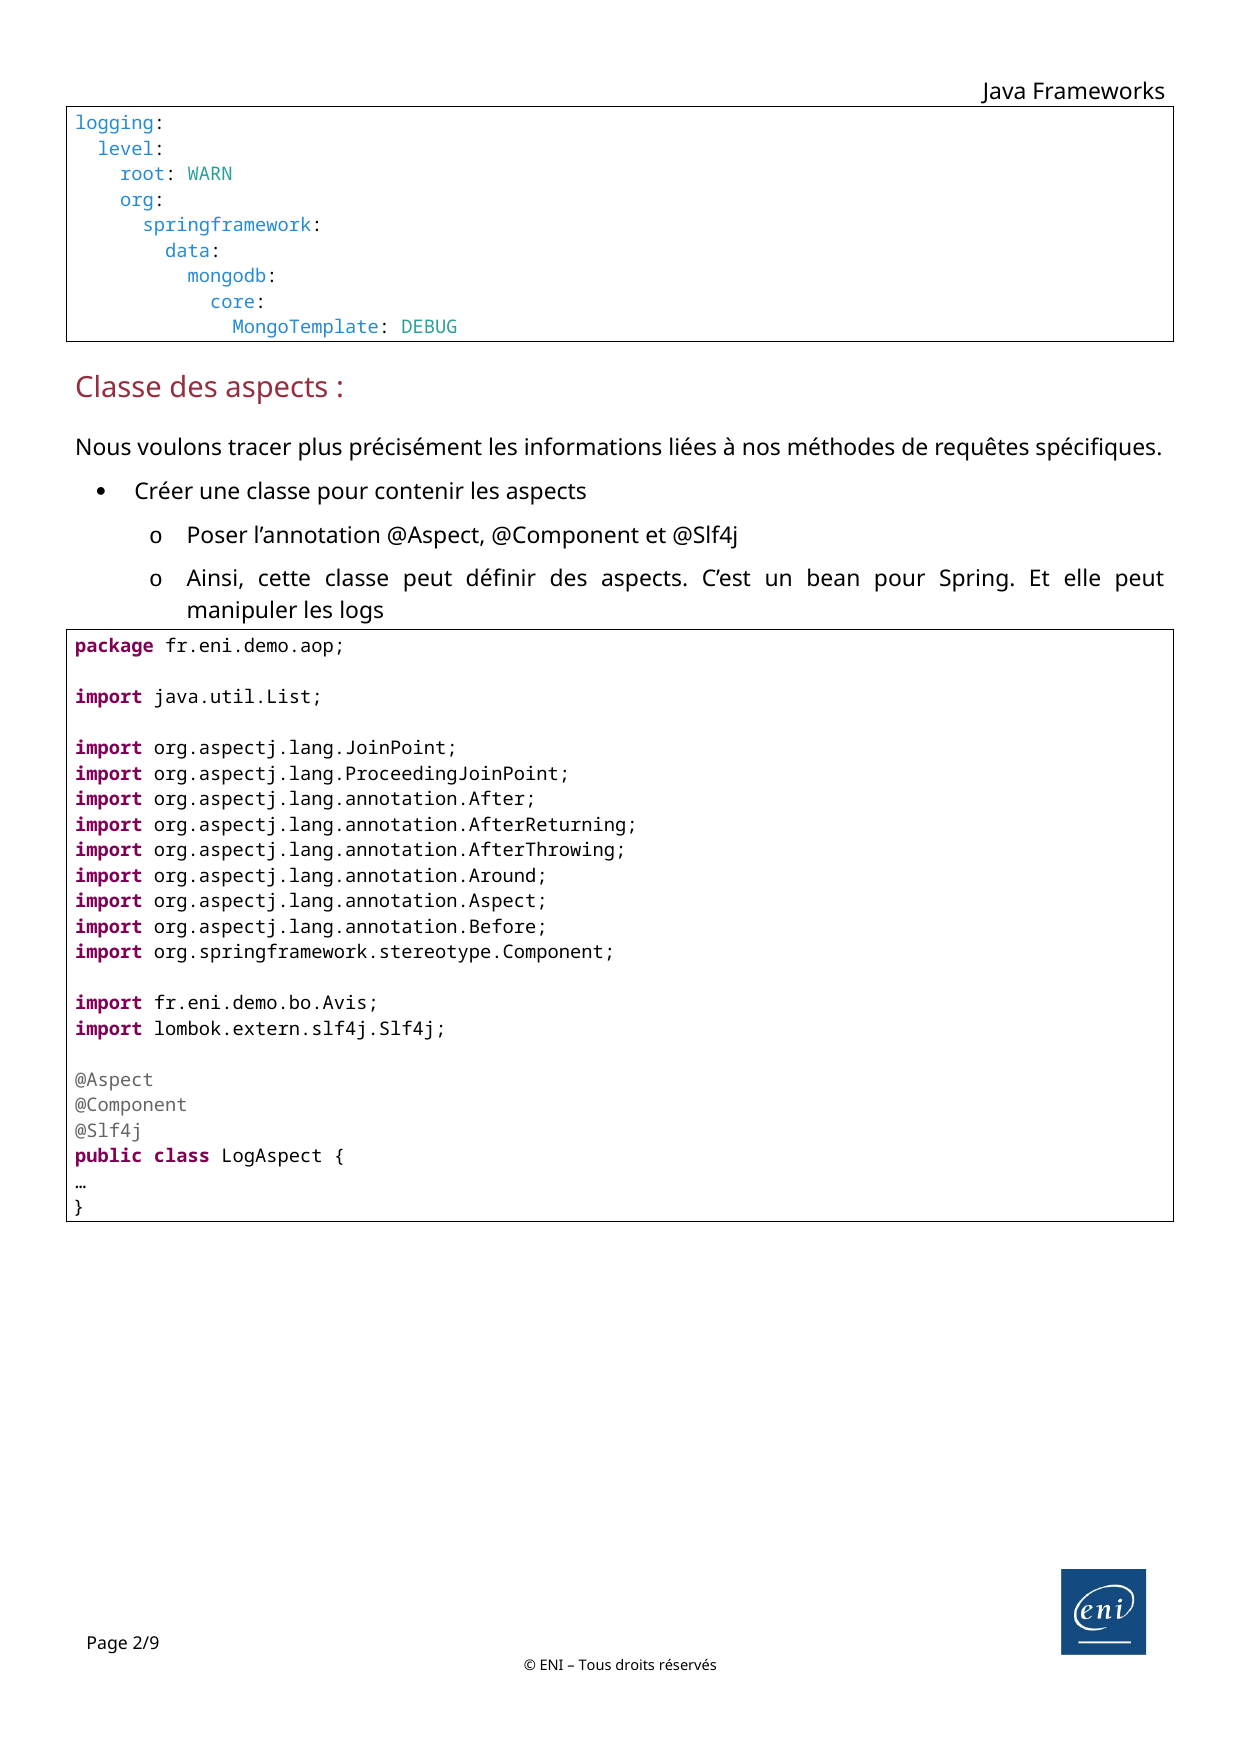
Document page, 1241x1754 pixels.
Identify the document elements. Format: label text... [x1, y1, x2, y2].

text import org.aspectj.lang.JoinPoint; [75, 734, 1165, 760]
text org: [75, 186, 1165, 211]
text @Slf4j [75, 1117, 1165, 1143]
list Poser l’annotation @Aspect, @Component et @Slf4j [149, 518, 1165, 550]
text Nous voulons tracer plus précisément les informations liées à nos méthodes de requêtes spécifiques. [75, 431, 1165, 462]
text @Aspect [75, 1066, 1165, 1092]
text Créer une classe pour contenir les aspects [97, 475, 1165, 506]
text springframework: [75, 211, 1165, 237]
text import org.springframework.stereotype.Component; [75, 938, 1165, 964]
text import org.aspectj.lang.ProceedingJoinPoint; [75, 760, 1165, 785]
text import org.aspectj.lang.annotation.AfterReturning; [75, 811, 1165, 836]
text import org.aspectj.lang.annotation.After; [75, 785, 1165, 811]
text import org.aspectj.lang.annotation.Around; [75, 862, 1165, 887]
text level: [75, 135, 1165, 160]
text import lombok.extern.slf4j.Slf4j; [75, 1015, 1165, 1041]
text import fr.eni.demo.bo.Avis; [75, 989, 1165, 1015]
text package fr.eni.demo.aop; [67, 630, 1173, 658]
text import org.aspectj.lang.annotation.AfterThrowing; [75, 836, 1165, 862]
text MongoTemplate: DEBUG [67, 310, 1173, 341]
text logging: [67, 107, 1173, 135]
picture [1061, 1569, 1147, 1655]
text import org.aspectj.lang.annotation.Aspect; [75, 887, 1165, 913]
text root: WARN [75, 160, 1165, 186]
text } [67, 1191, 1173, 1221]
text data: [75, 237, 1165, 262]
subtitle Classe des aspects : [75, 366, 1165, 406]
text … [75, 1168, 1165, 1191]
text import java.util.List; [75, 683, 1165, 709]
list Ainsi, cette classe peut définir des aspects. C’est un bean pour Spring. Et elle peut manipuler les logs [149, 562, 1165, 625]
text core: [75, 288, 1165, 310]
text import org.aspectj.lang.annotation.Before; [75, 913, 1165, 938]
text mongodb: [75, 262, 1165, 288]
text @Component [75, 1092, 1165, 1117]
text public class LogAspect { [75, 1143, 1165, 1168]
